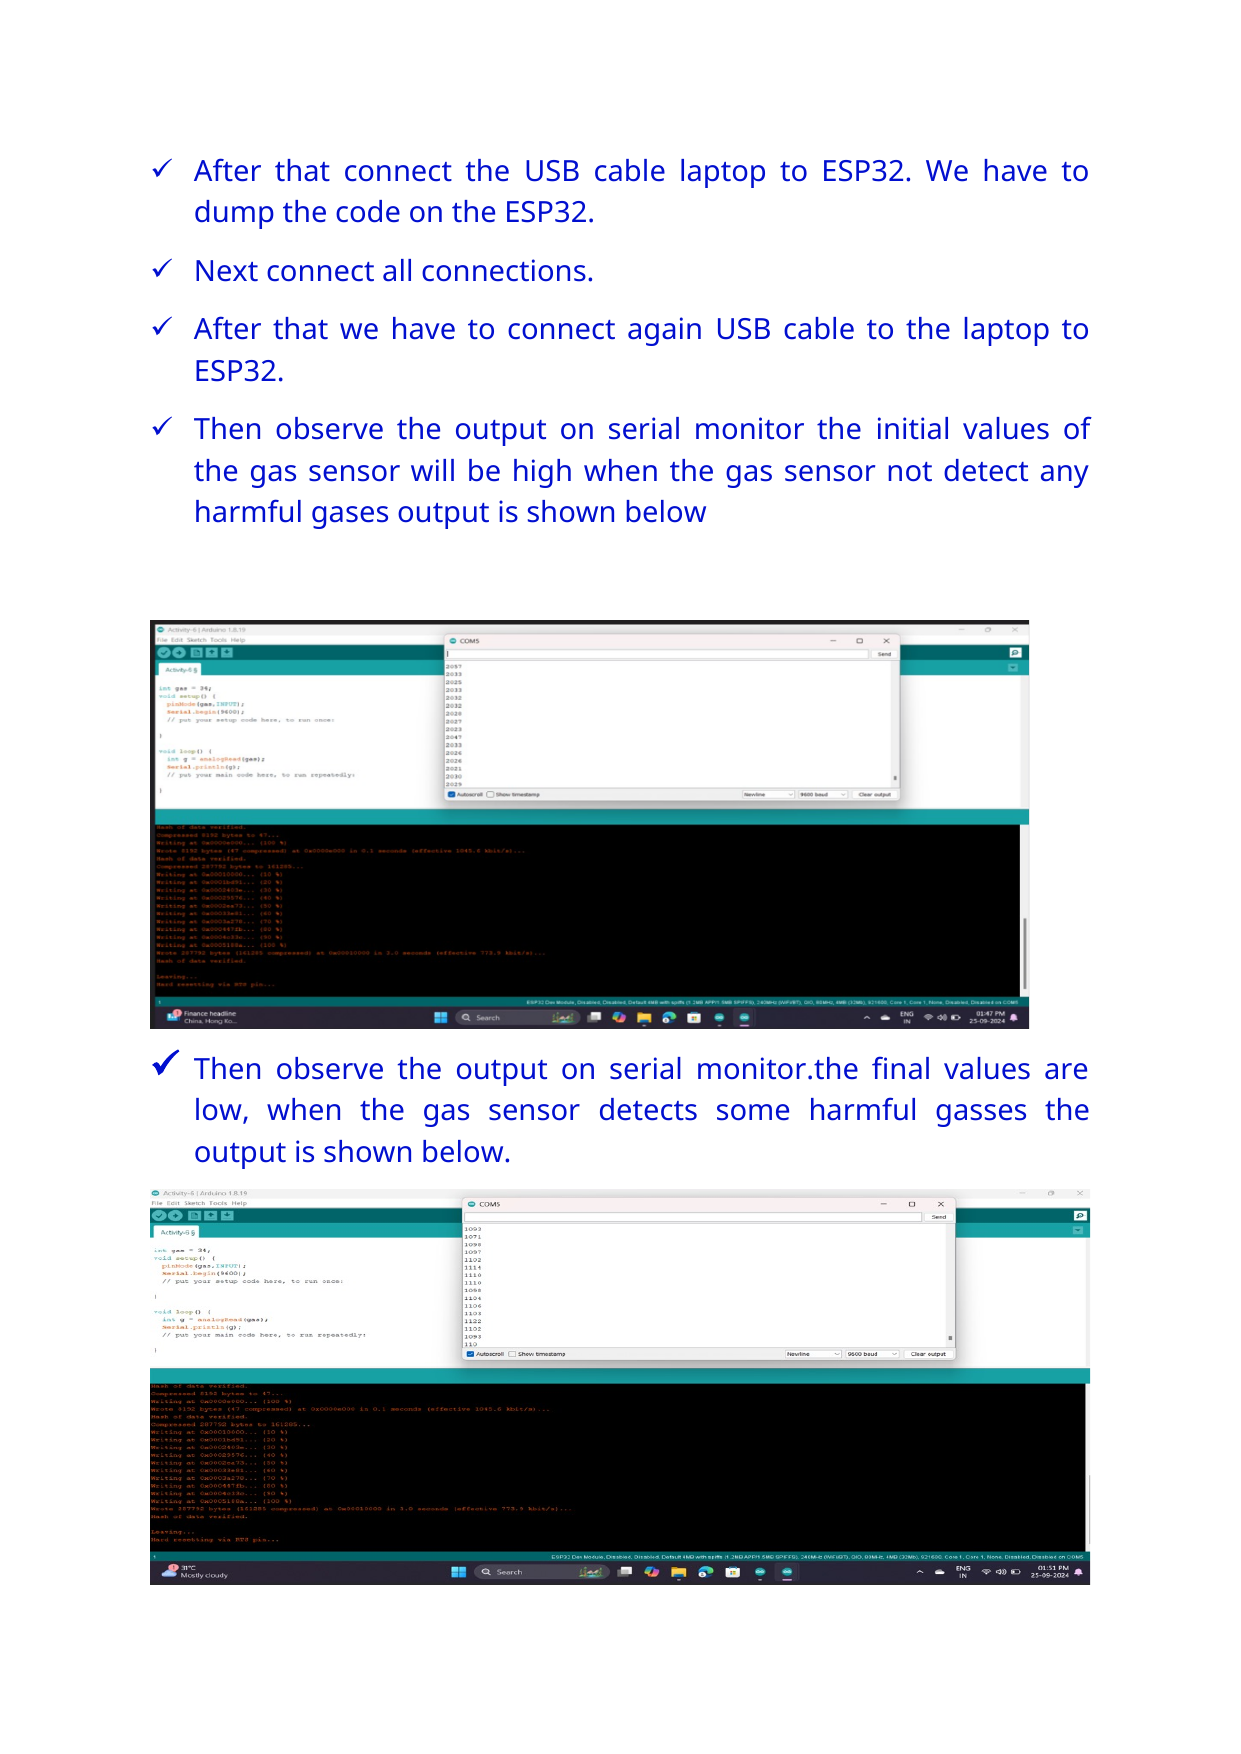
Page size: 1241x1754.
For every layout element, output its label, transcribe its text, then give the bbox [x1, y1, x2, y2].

picture [150, 1189, 1091, 1585]
list Then observe the output on serial monitor the initial values of the gas sensor will be high when the gas sensor not detect any harmful gases output is shown below [150, 408, 1090, 531]
list Next connect all connections. [150, 250, 1090, 290]
picture [150, 620, 1030, 1029]
list Then observe the output on serial monitor.the final values are low, when the gas sensor detects some harmful gasses the output is shown below. [150, 1048, 1090, 1171]
list After that we have to connect again USB cable to the laptop to ESP32. [150, 308, 1090, 390]
list After that connect the USB cable laptop to ESP32. We have to dump the code on the ESP32. [150, 150, 1090, 231]
